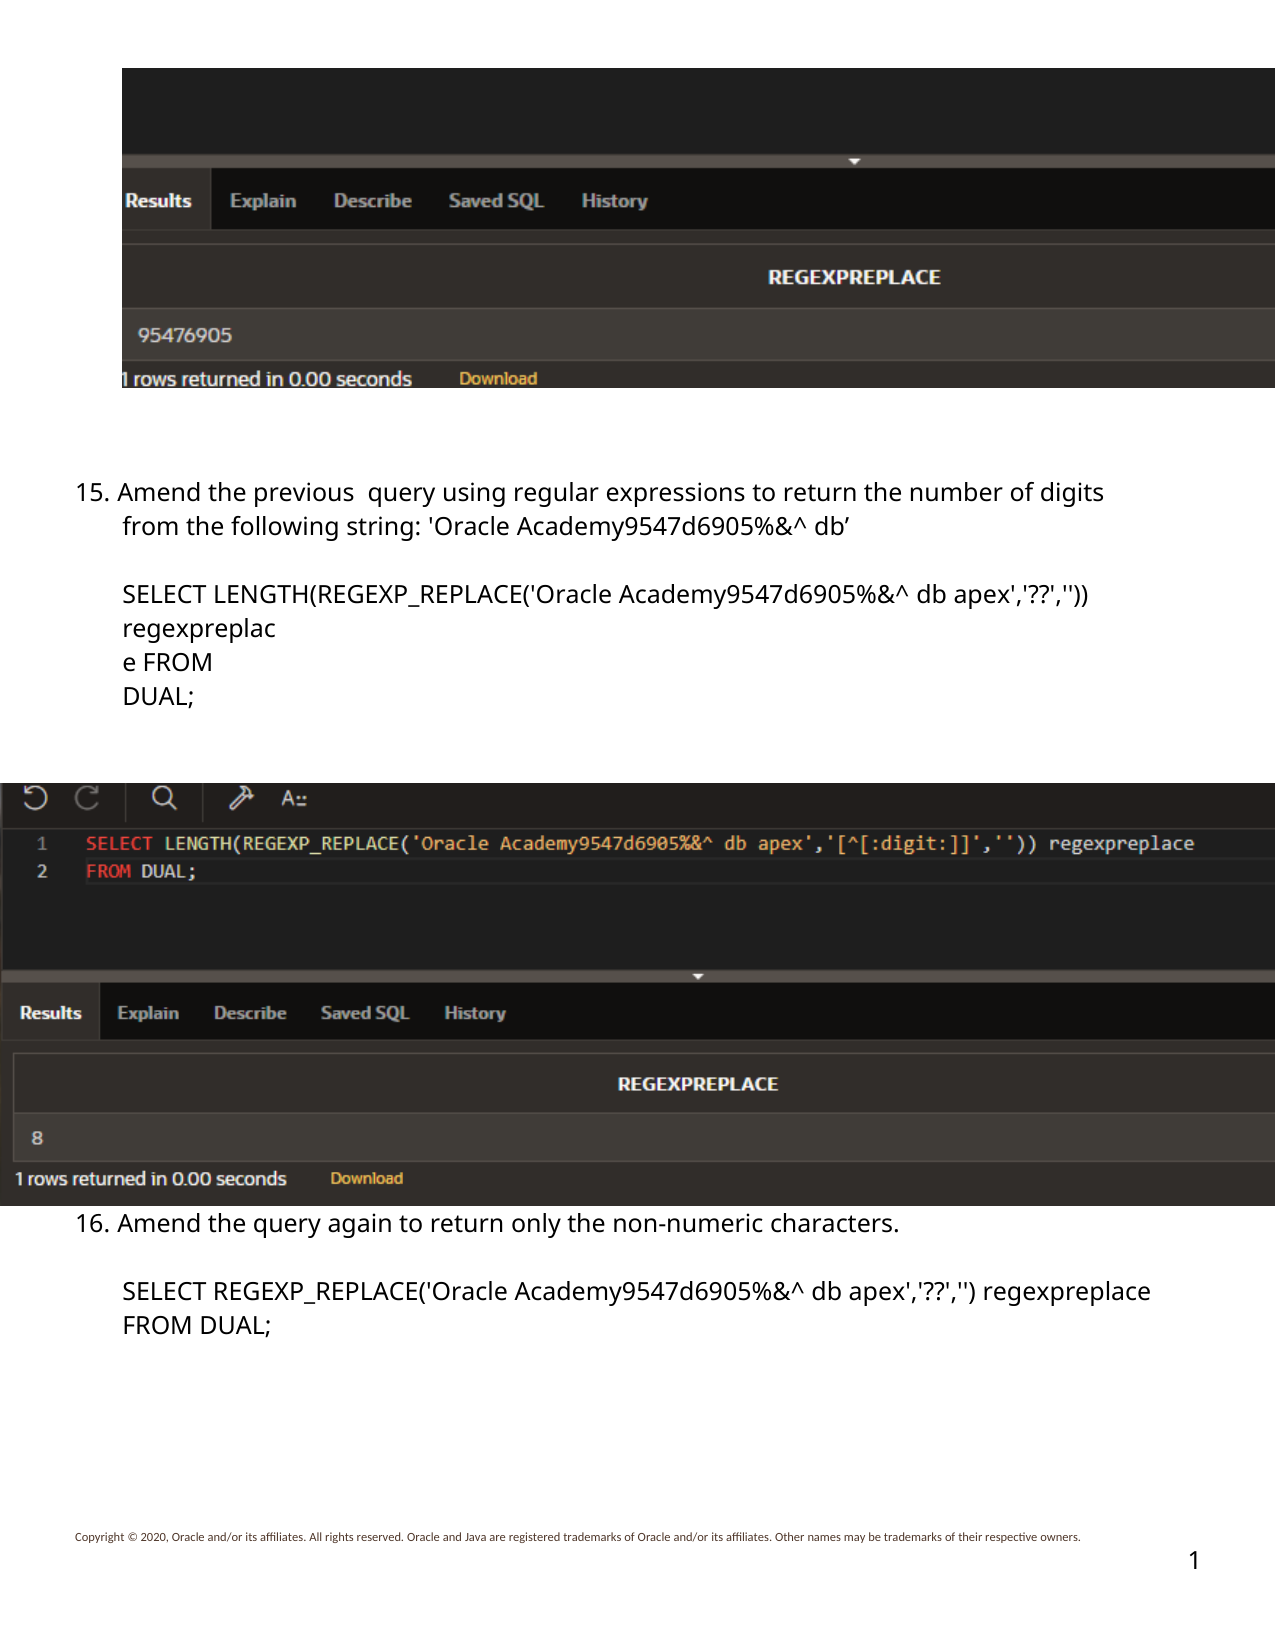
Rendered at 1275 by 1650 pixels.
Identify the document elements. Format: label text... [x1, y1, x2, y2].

picture [122, 68, 1275, 388]
list Amend the previous query using regular expressions to return the number of digits from the following string: 'Oracle Academy9547d6905%&^ db’ [75, 475, 1133, 543]
picture [0, 783, 1275, 1206]
text regexpreplace FROM DUAL; [122, 611, 281, 713]
text SELECT LENGTH(REGEXP_REPLACE('Oracle Academy9547d6905%&^ db apex','??','')) [122, 577, 1275, 611]
text SELECT REGEXP_REPLACE('Oracle Academy9547d6905%&^ db apex','??','') regexpreplace FROM DUAL; [122, 1273, 1172, 1342]
list Amend the query again to return only the non-numeric characters. [75, 1206, 1275, 1239]
